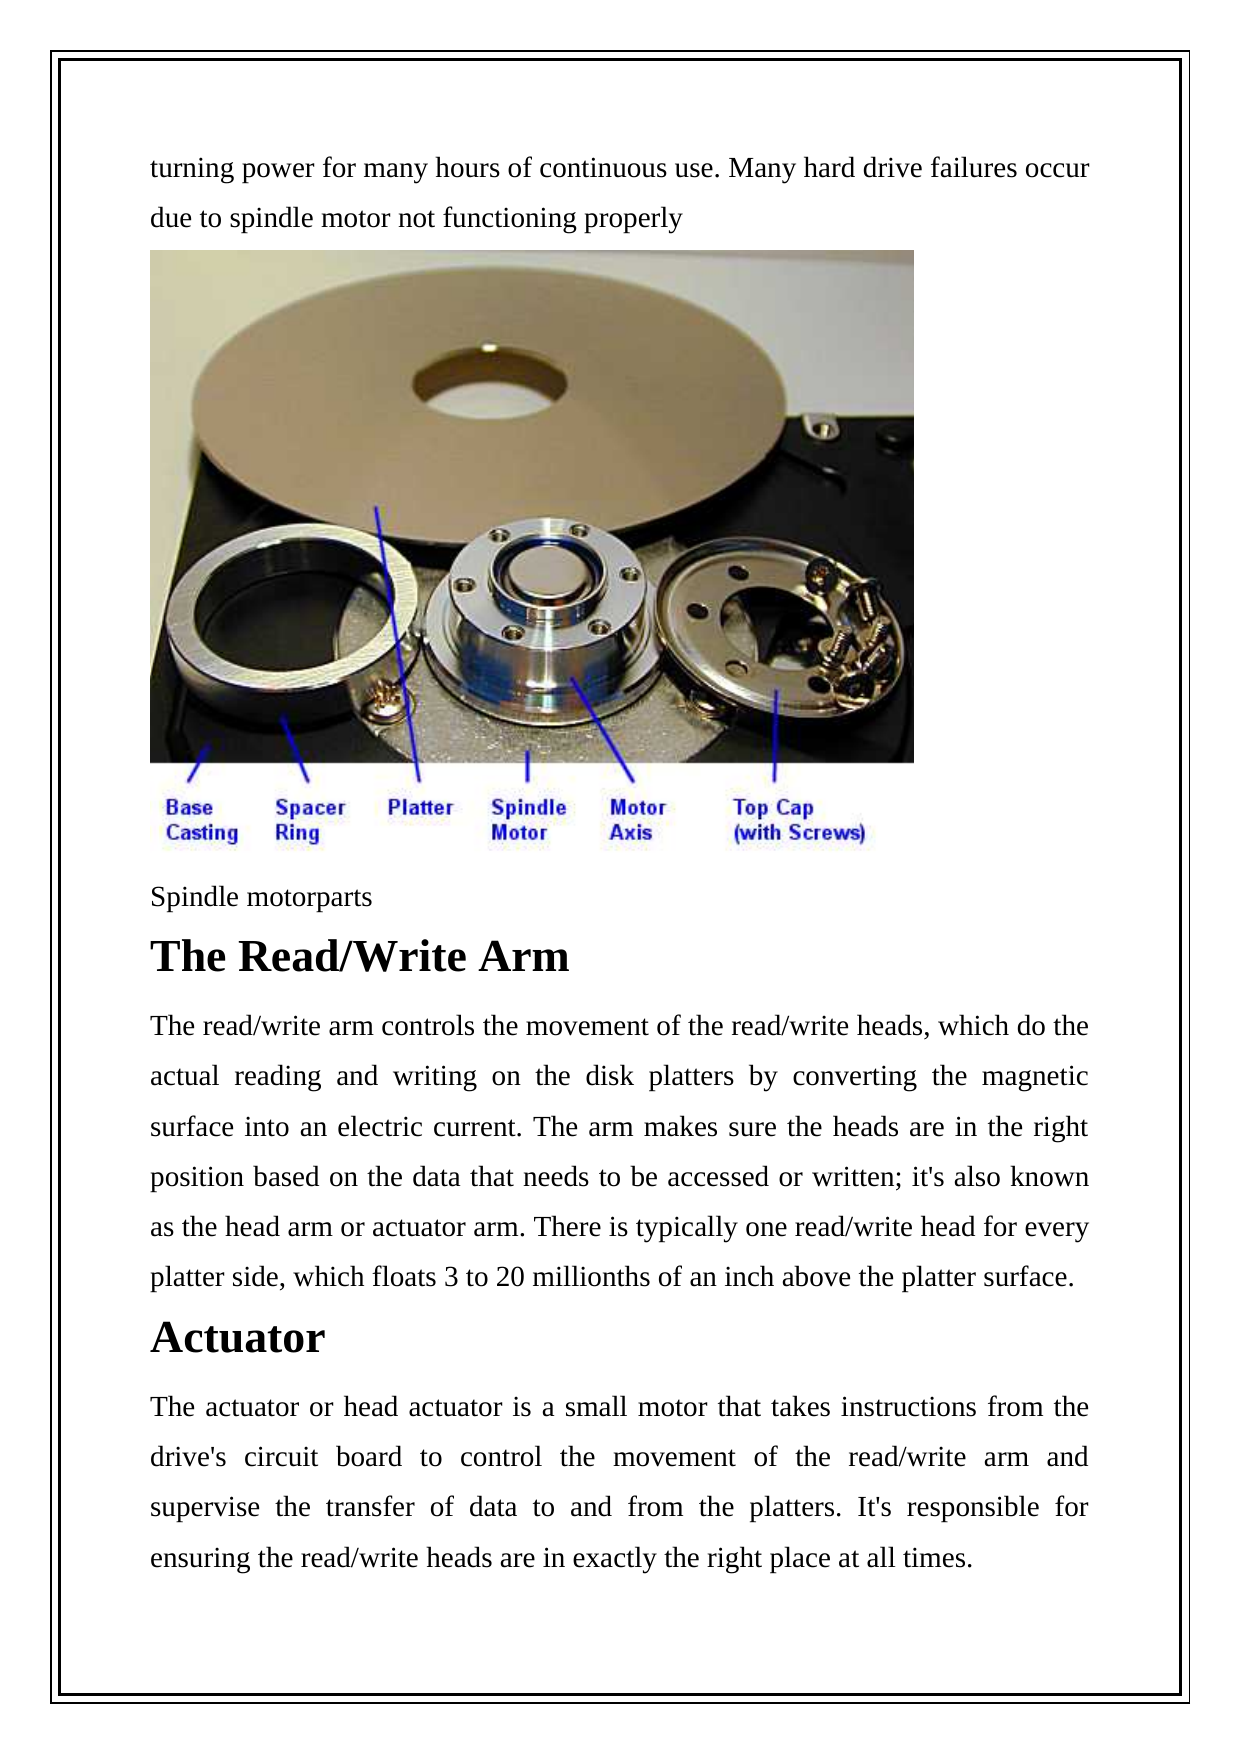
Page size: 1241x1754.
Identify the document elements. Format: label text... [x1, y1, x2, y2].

picture [150, 250, 914, 865]
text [150, 150, 1090, 234]
text The read/write arm controls the movement of the read/write heads, which do the actual reading and writing on the disk platters by converting the magnetic surface into an electric current. The arm makes sure the heads are in the right position based on the data that needs to be accessed or written; it's also known as the head arm or actuator arm. There is typically one read/write head for every platter side, which floats 3 to 20 millionths of an inch above the platter surface. [150, 1008, 1090, 1293]
subtitle Actuator [150, 1310, 1090, 1363]
subtitle The Read/Write Arm [150, 929, 1090, 982]
text The actuator or head actuator is a small motor that takes instructions from the drive's circuit board to control the movement of the read/write arm and supervise the transfer of data to and from the platters. It's responsible for ensuring the read/write heads are in exactly the right place at all times. [150, 1389, 1090, 1573]
text Spindle motorparts [150, 879, 1090, 912]
